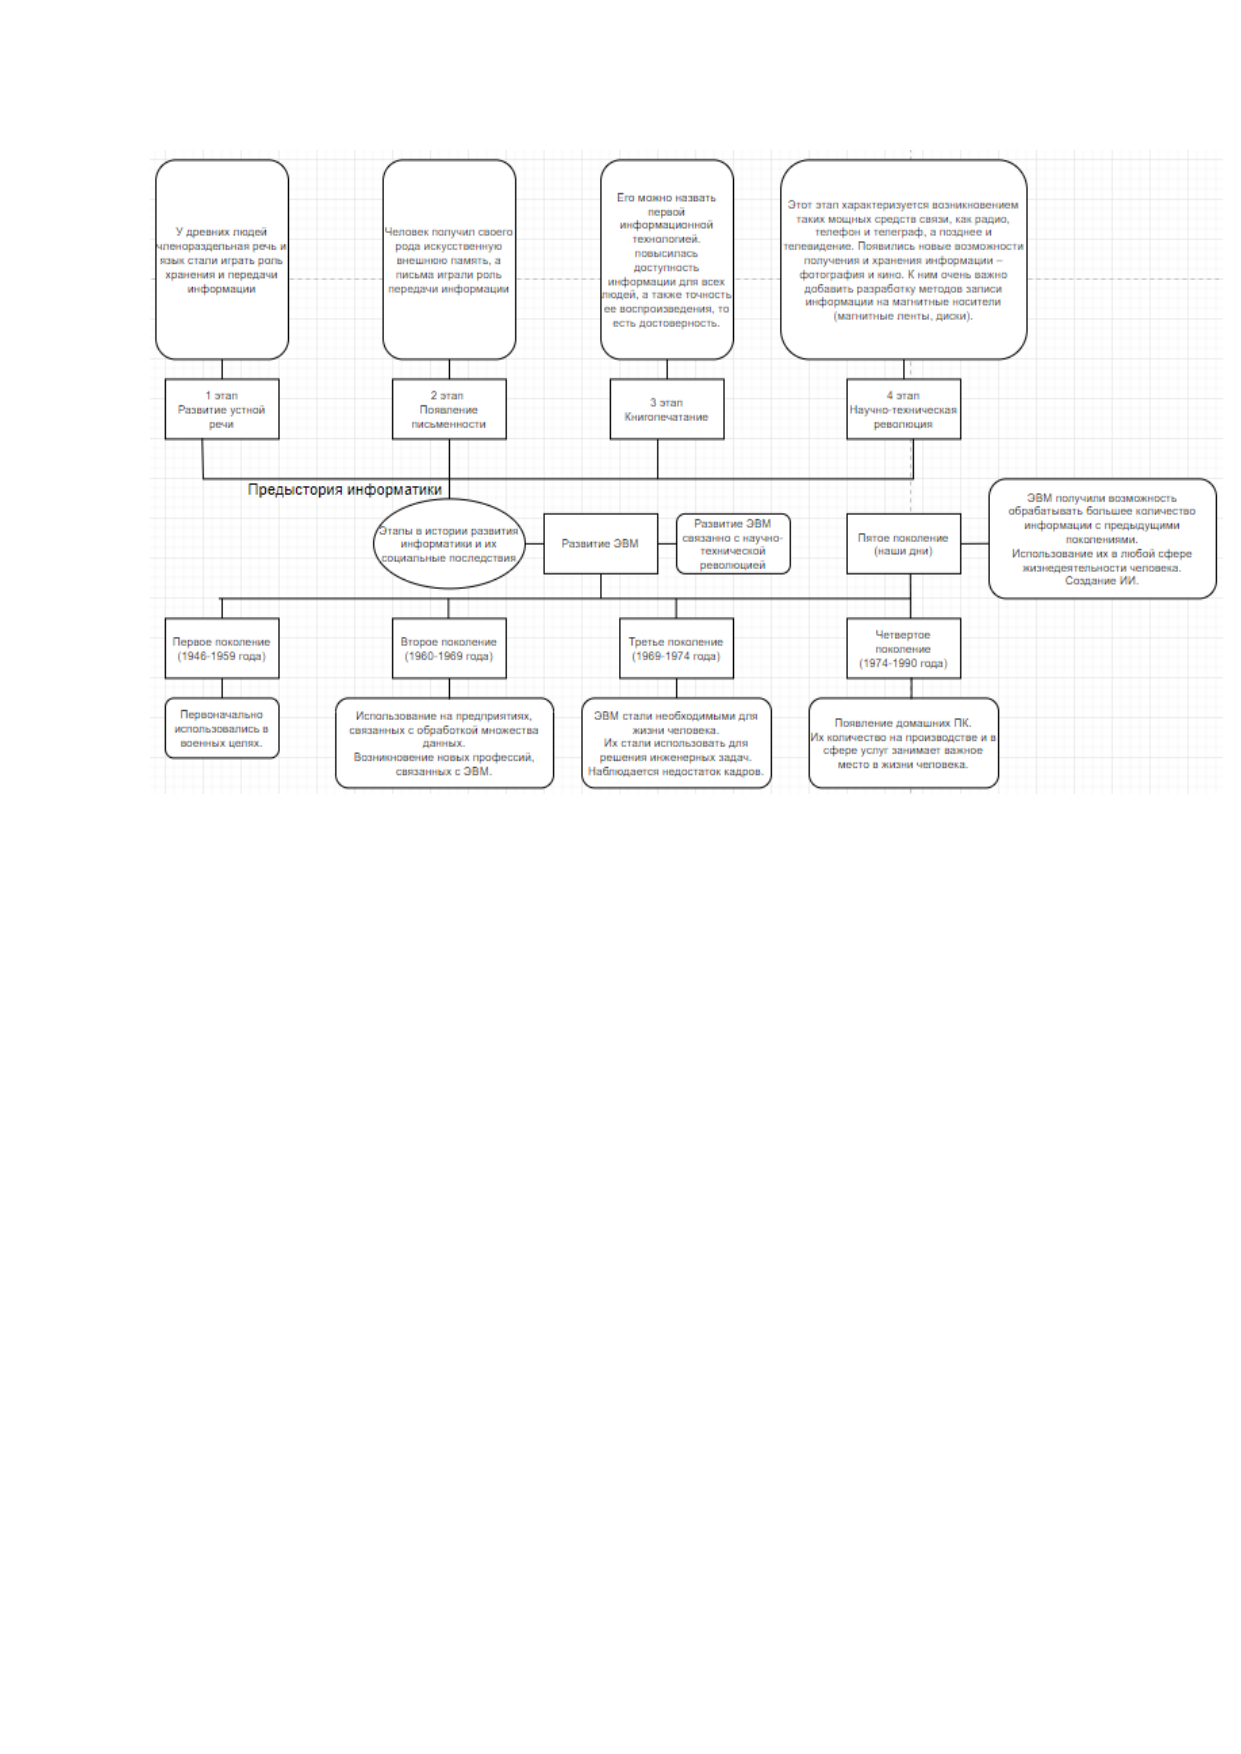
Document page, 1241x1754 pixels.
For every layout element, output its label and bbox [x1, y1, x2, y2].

picture [150, 150, 1224, 794]
